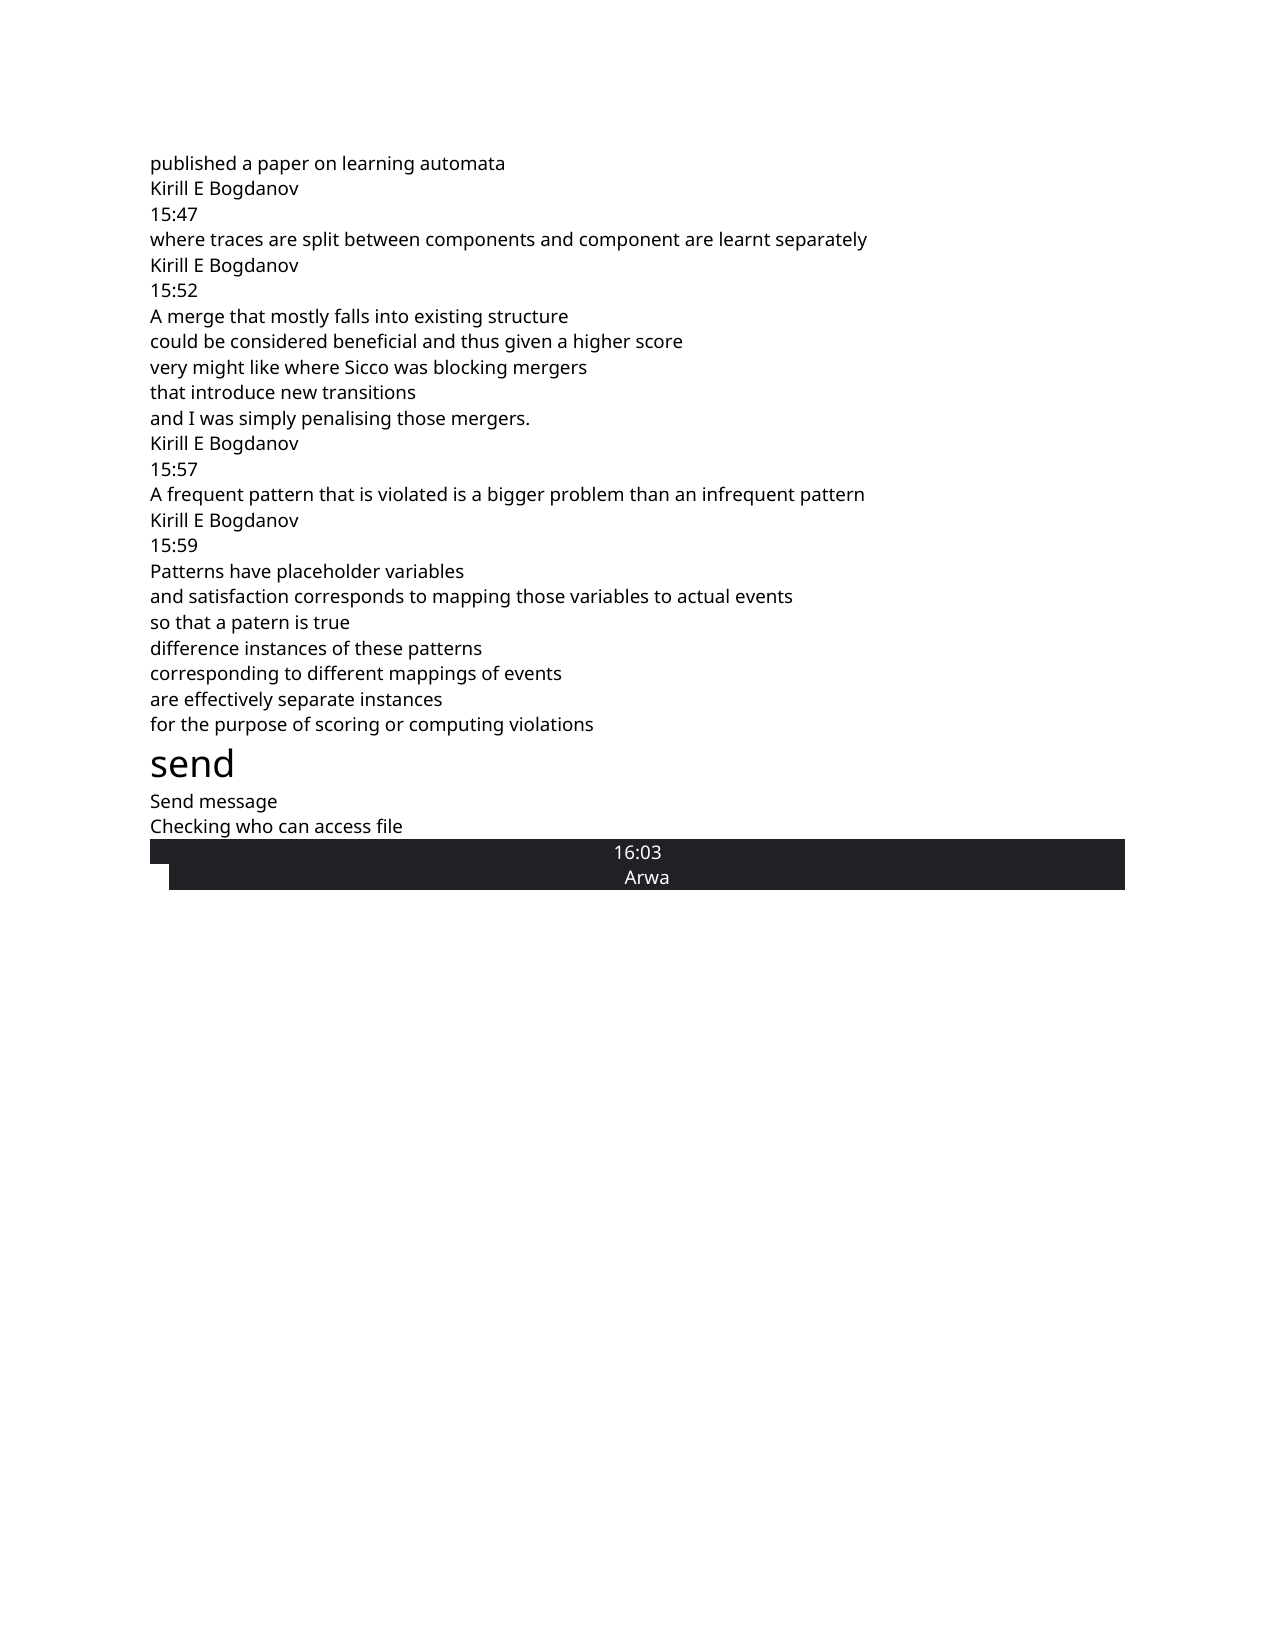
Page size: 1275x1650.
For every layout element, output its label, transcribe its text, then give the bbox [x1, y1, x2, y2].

text Kirill E Bogdanov [150, 507, 1125, 533]
text 15:47 [150, 201, 1125, 227]
text Checking who can access file [150, 813, 1125, 839]
text that introduce new transitions [150, 380, 1125, 405]
text Send message [150, 788, 1125, 813]
text corresponding to different mappings of events [150, 660, 1125, 686]
text where traces are split between components and component are learnt separately [150, 227, 1125, 252]
text so that a patern is true [150, 609, 1125, 635]
text Patterns have placeholder variables [150, 558, 1125, 584]
text 15:59 [150, 533, 1125, 558]
text for the purpose of scoring or computing violations [150, 711, 1125, 737]
text 16:03 [150, 839, 1125, 864]
text difference instances of these patterns [150, 635, 1125, 660]
text could be considered beneficial and thus given a higher score [150, 329, 1125, 354]
text A merge that mostly falls into existing structure [150, 303, 1125, 329]
text published a paper on learning automata [150, 150, 1125, 176]
text Kirill E Bogdanov [150, 431, 1125, 456]
text Kirill E Bogdanov [150, 176, 1125, 201]
text very might like where Sicco was blocking mergers [150, 354, 1125, 380]
text Arwa [169, 864, 1125, 890]
text 15:57 [150, 456, 1125, 482]
text and satisfaction corresponds to mapping those variables to actual events [150, 584, 1125, 609]
text and I was simply penalising those mergers. [150, 405, 1125, 431]
text Kirill E Bogdanov [150, 252, 1125, 278]
text A frequent pattern that is violated is a bigger problem than an infrequent pattern [150, 482, 1125, 507]
text 15:52 [150, 278, 1125, 303]
text send [150, 737, 1125, 788]
text are effectively separate instances [150, 686, 1125, 711]
